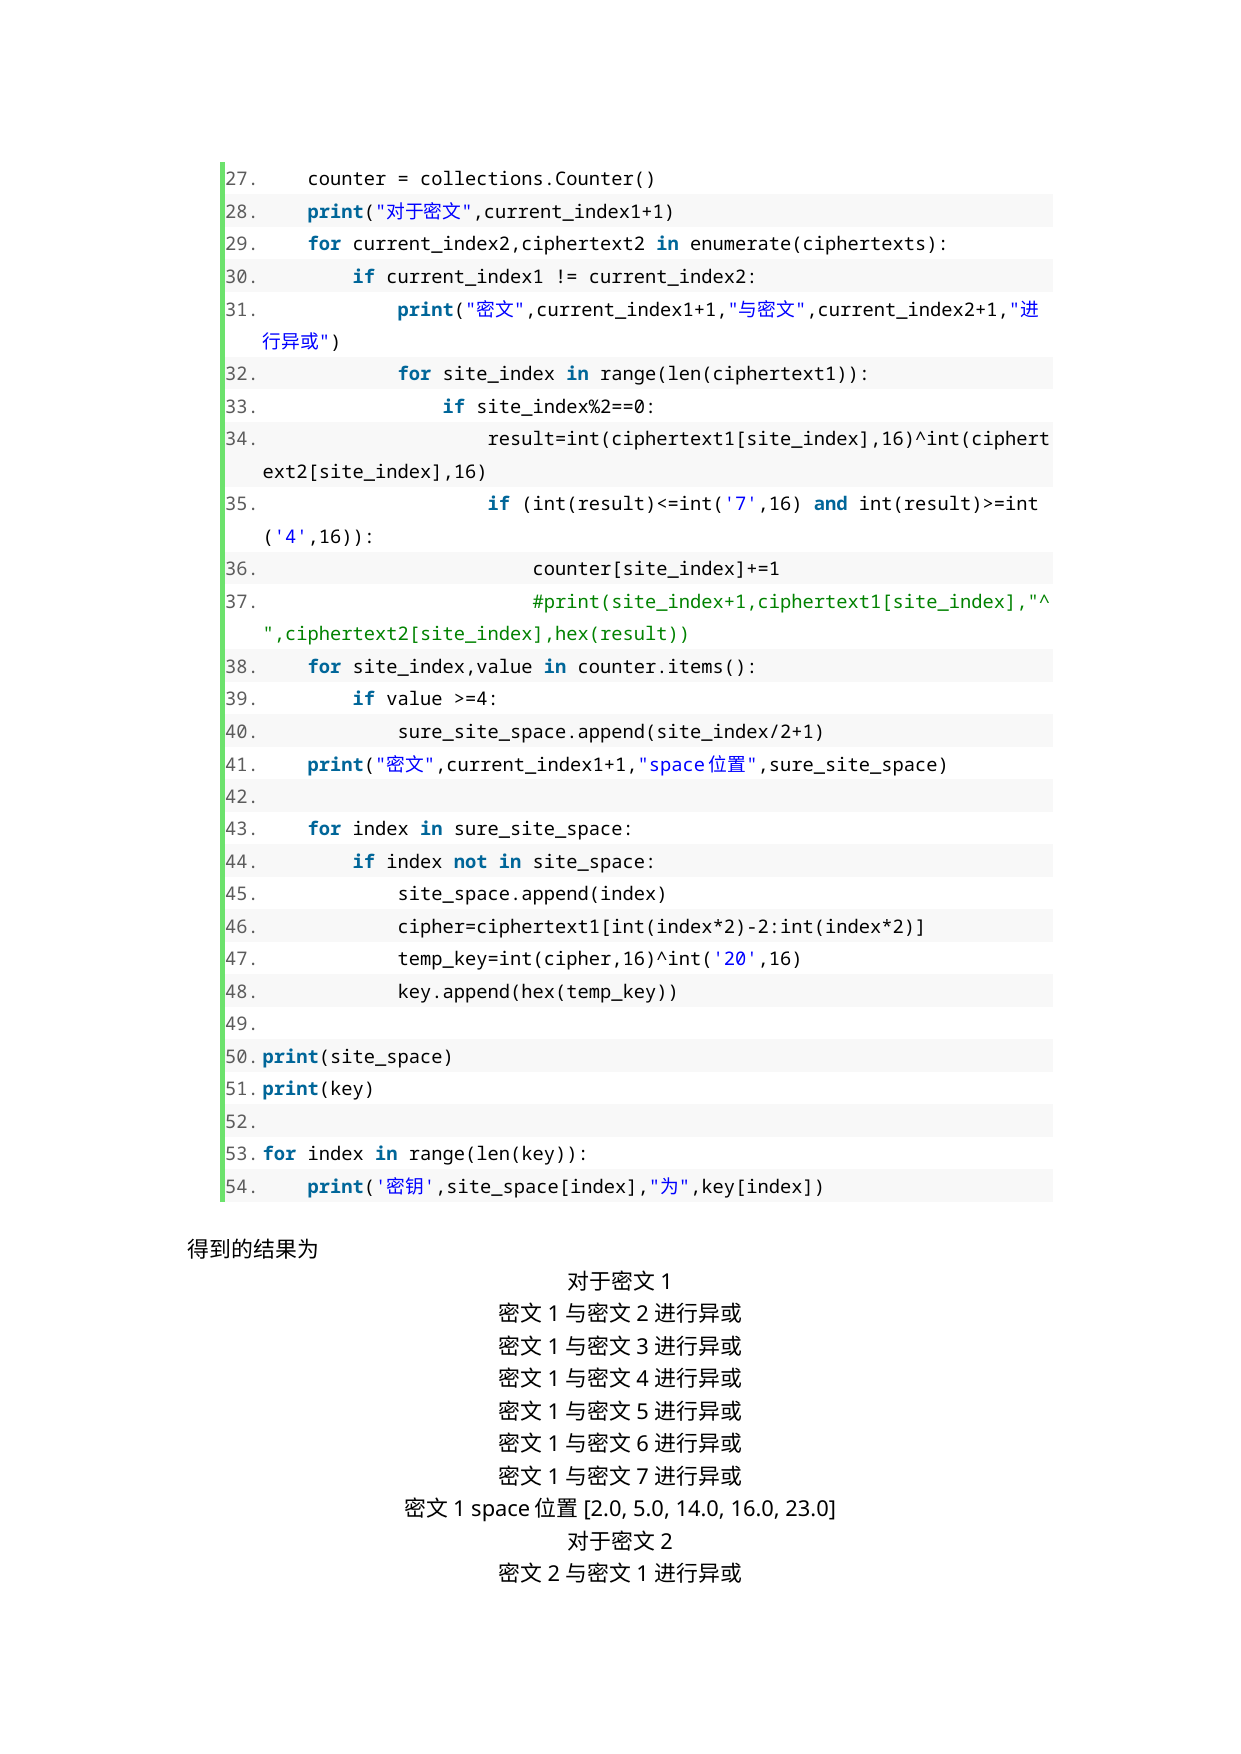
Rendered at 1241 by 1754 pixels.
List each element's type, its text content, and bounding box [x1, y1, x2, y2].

text 密文 1 与密文 5 进行异或 [187, 1394, 1053, 1426]
text 密文 1 与密文 4 进行异或 [187, 1361, 1053, 1394]
list temp_key=int(cipher,16)^int('20',16) [225, 942, 1053, 974]
list counter[site_index]+=1 [225, 552, 1053, 584]
list for site_index in range(len(ciphertext1)): [225, 357, 1053, 389]
list print("密文",current_index1+1,"space位置",sure_site_space) [225, 747, 1053, 779]
list for index in range(len(key)): [225, 1137, 1053, 1169]
text 密文 1 与密文 7 进行异或 [187, 1459, 1053, 1491]
list counter = collections.Counter() [225, 162, 1053, 194]
list if value >=4: [225, 682, 1053, 714]
list if current_index1 != current_index2: [225, 259, 1053, 292]
list site_space.append(index) [225, 877, 1053, 909]
list print('密钥',site_space[index],"为",key[index]) [225, 1169, 1053, 1202]
list print(key) [225, 1072, 1053, 1104]
list cipher=ciphertext1[int(index*2)-2:int(index*2)] [225, 909, 1053, 942]
text 对于密文 2 [187, 1524, 1053, 1556]
list if index not in site_space: [225, 844, 1053, 877]
text 对于密文 1 [187, 1264, 1053, 1296]
list #print(site_index+1,ciphertext1[site_index],"^",ciphertext2[site_index],hex(result)) [225, 584, 1053, 649]
list print(site_space) [225, 1039, 1053, 1072]
list for site_index,value in counter.items(): [225, 649, 1053, 682]
list for current_index2,ciphertext2 in enumerate(ciphertexts): [225, 227, 1053, 259]
list if site_index%2==0: [225, 389, 1053, 422]
list result=int(ciphertext1[site_index],16)^int(ciphertext2[site_index],16) [225, 422, 1053, 487]
list print("密文",current_index1+1,"与密文",current_index2+1,"进行异或") [225, 292, 1053, 357]
list for index in sure_site_space: [225, 812, 1053, 844]
text 密文 1 与密文 3 进行异或 [187, 1329, 1053, 1361]
text 密文 1 与密文 6 进行异或 [187, 1426, 1053, 1459]
text 密文 1 space位置 [2.0, 5.0, 14.0, 16.0, 23.0] [187, 1491, 1053, 1524]
list print("对于密文",current_index1+1) [225, 194, 1053, 227]
list if (int(result)<=int('7',16) and int(result)>=int('4',16)): [225, 487, 1053, 552]
text 密文 2 与密文 1 进行异或 [187, 1556, 1053, 1589]
list key.append(hex(temp_key)) [225, 974, 1053, 1007]
text 得到的结果为 [187, 1231, 1053, 1264]
text 密文 1 与密文 2 进行异或 [187, 1296, 1053, 1329]
list sure_site_space.append(site_index/2+1) [225, 714, 1053, 747]
